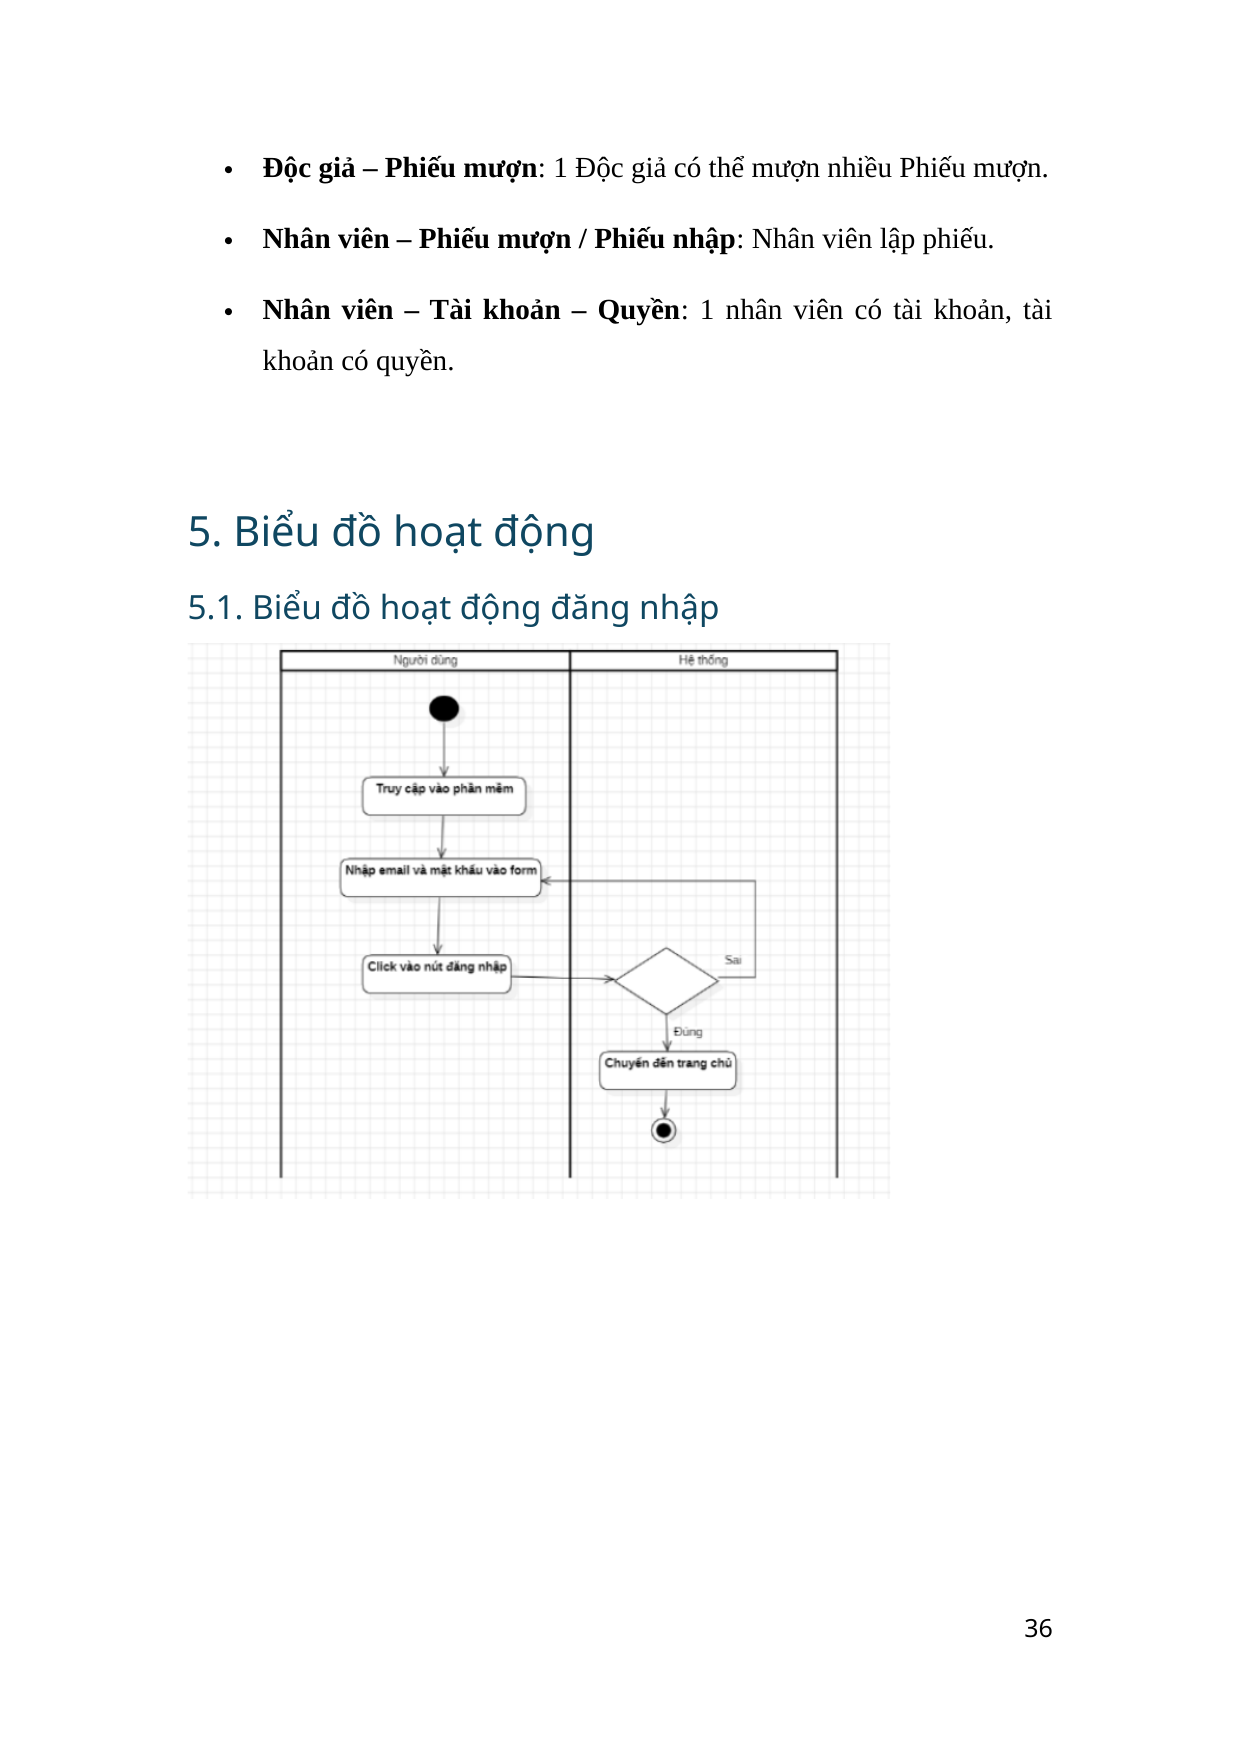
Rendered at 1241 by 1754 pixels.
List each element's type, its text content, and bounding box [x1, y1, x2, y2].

picture [187, 643, 891, 1199]
list Độc giả – Phiếu mượn: 1 Độc giả có thể mượn nhiều Phiếu mượn. [225, 150, 1053, 183]
list Nhân viên – Tài khoản – Quyền: 1 nhân viên có tài khoản, tài khoản có quyền. [225, 292, 1053, 376]
subtitle 5.1. Biểu đồ hoạt động đăng nhập [187, 583, 1053, 629]
subtitle 5. Biểu đồ hoạt động [187, 502, 1053, 558]
list Nhân viên – Phiếu mượn / Phiếu nhập: Nhân viên lập phiếu. [225, 221, 1053, 255]
